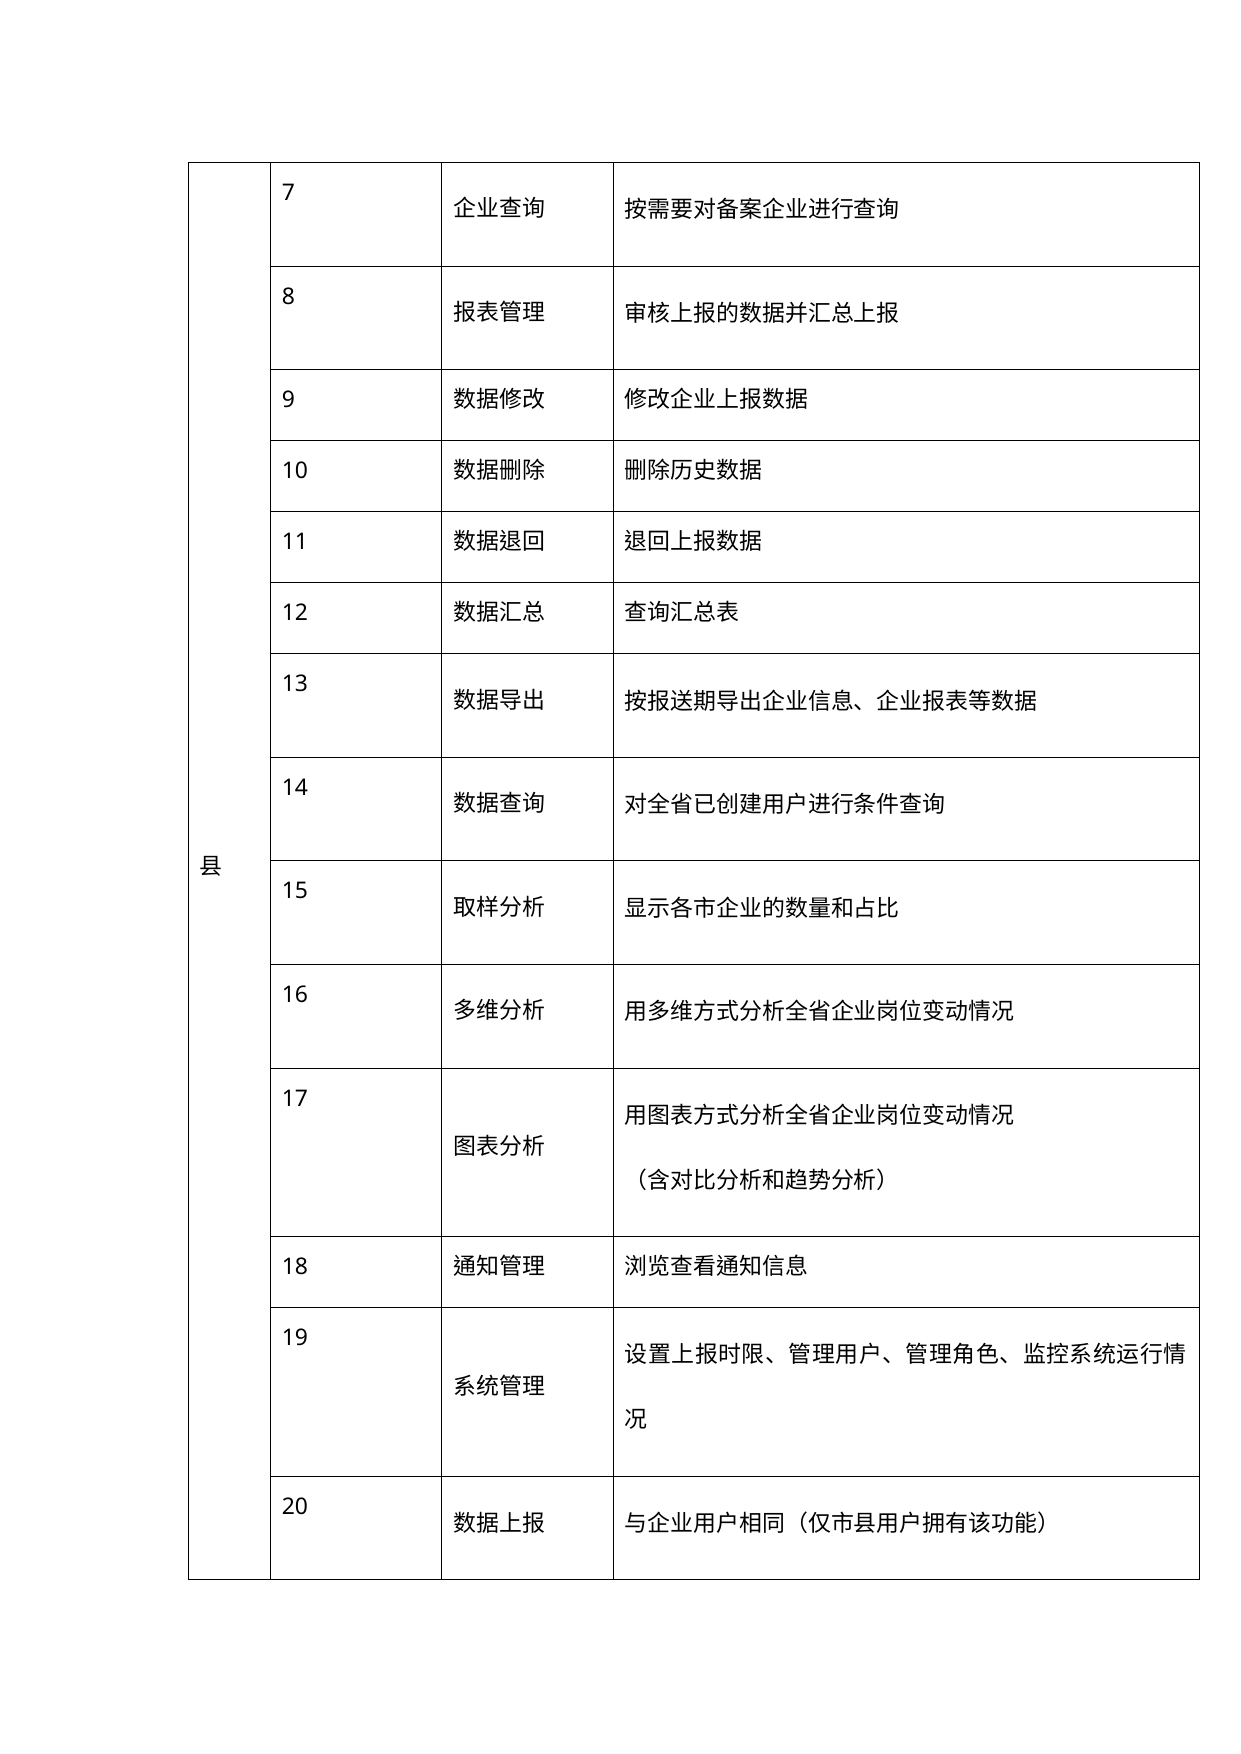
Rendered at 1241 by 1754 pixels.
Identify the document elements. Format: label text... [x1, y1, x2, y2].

table_cell 设置上报时限、管理用户、管理角色、监控系统运行情况 [614, 1308, 1199, 1476]
table_cell 12 [271, 583, 441, 653]
table_cell 14 [271, 758, 441, 860]
table_cell 15 [271, 861, 441, 964]
table_cell 系统管理 [442, 1308, 613, 1476]
table_cell 18 [271, 1237, 441, 1307]
table_cell 17 [271, 1069, 441, 1236]
table_cell 删除历史数据 [614, 441, 1199, 511]
table_cell 与企业用户相同（仅市县用户拥有该功能） [614, 1477, 1199, 1579]
table_cell 报表管理 [442, 267, 613, 369]
table_cell 数据导出 [442, 654, 613, 757]
table_cell 省市县 [189, 163, 270, 1579]
table_cell 9 [271, 370, 441, 440]
table_cell 退回上报数据 [614, 512, 1199, 582]
table_cell 13 [271, 654, 441, 757]
table_cell 浏览查看通知信息 [614, 1237, 1199, 1307]
table_cell 按需要对备案企业进行查询 [614, 163, 1199, 266]
table_cell 数据退回 [442, 512, 613, 582]
table_cell 图表分析 [442, 1069, 613, 1236]
table_cell 7 [271, 163, 441, 266]
table_cell 企业查询 [442, 163, 613, 266]
table_cell 19 [271, 1308, 441, 1476]
table_cell 20 [271, 1477, 441, 1579]
table_cell 16 [271, 965, 441, 1067]
table_cell 数据删除 [442, 441, 613, 511]
table_cell 用图表方式分析全省企业岗位变动情况 （含对比分析和趋势分析） [614, 1069, 1199, 1236]
table_cell 审核上报的数据并汇总上报 [614, 267, 1199, 369]
table_cell 修改企业上报数据 [614, 370, 1199, 440]
table_cell 10 [271, 441, 441, 511]
table_cell 按报送期导出企业信息、企业报表等数据 [614, 654, 1199, 757]
table_cell 数据查询 [442, 758, 613, 860]
table_cell 数据上报 [442, 1477, 613, 1579]
table_cell 数据汇总 [442, 583, 613, 653]
table_cell 数据修改 [442, 370, 613, 440]
table_cell 通知管理 [442, 1237, 613, 1307]
table_cell 取样分析 [442, 861, 613, 964]
table_cell 用多维方式分析全省企业岗位变动情况 [614, 965, 1199, 1067]
table_cell 对全省已创建用户进行条件查询 [614, 758, 1199, 860]
table_cell 8 [271, 267, 441, 369]
table_cell 显示各市企业的数量和占比 [614, 861, 1199, 964]
table_cell 多维分析 [442, 965, 613, 1067]
table_cell 查询汇总表 [614, 583, 1199, 653]
table_cell 11 [271, 512, 441, 582]
